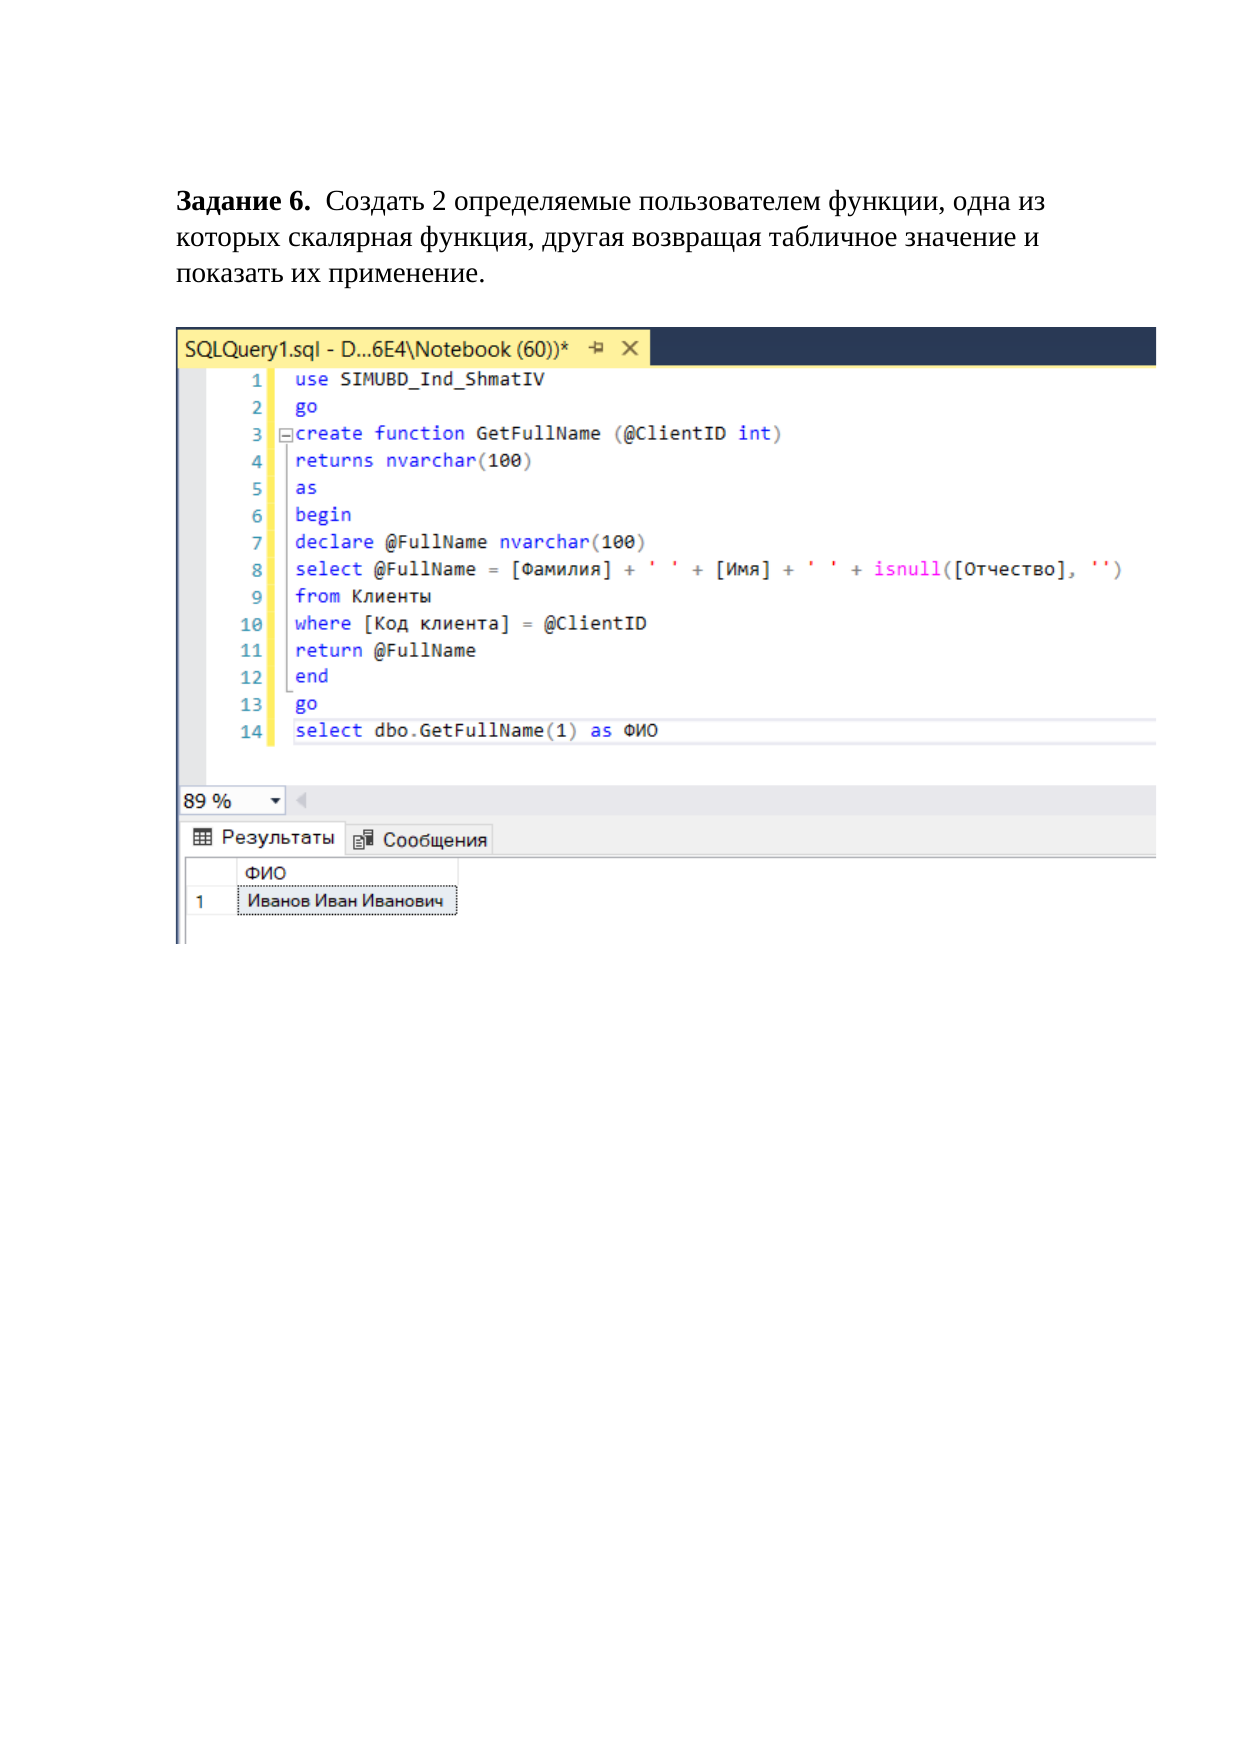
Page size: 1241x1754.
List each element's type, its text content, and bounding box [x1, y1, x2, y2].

picture [175, 327, 1157, 944]
text Задание 6. Создать 2 определяемые пользователем функции, одна из которых скалярная функция, другая возвращая табличное значение и показать их применение. [176, 183, 1152, 289]
